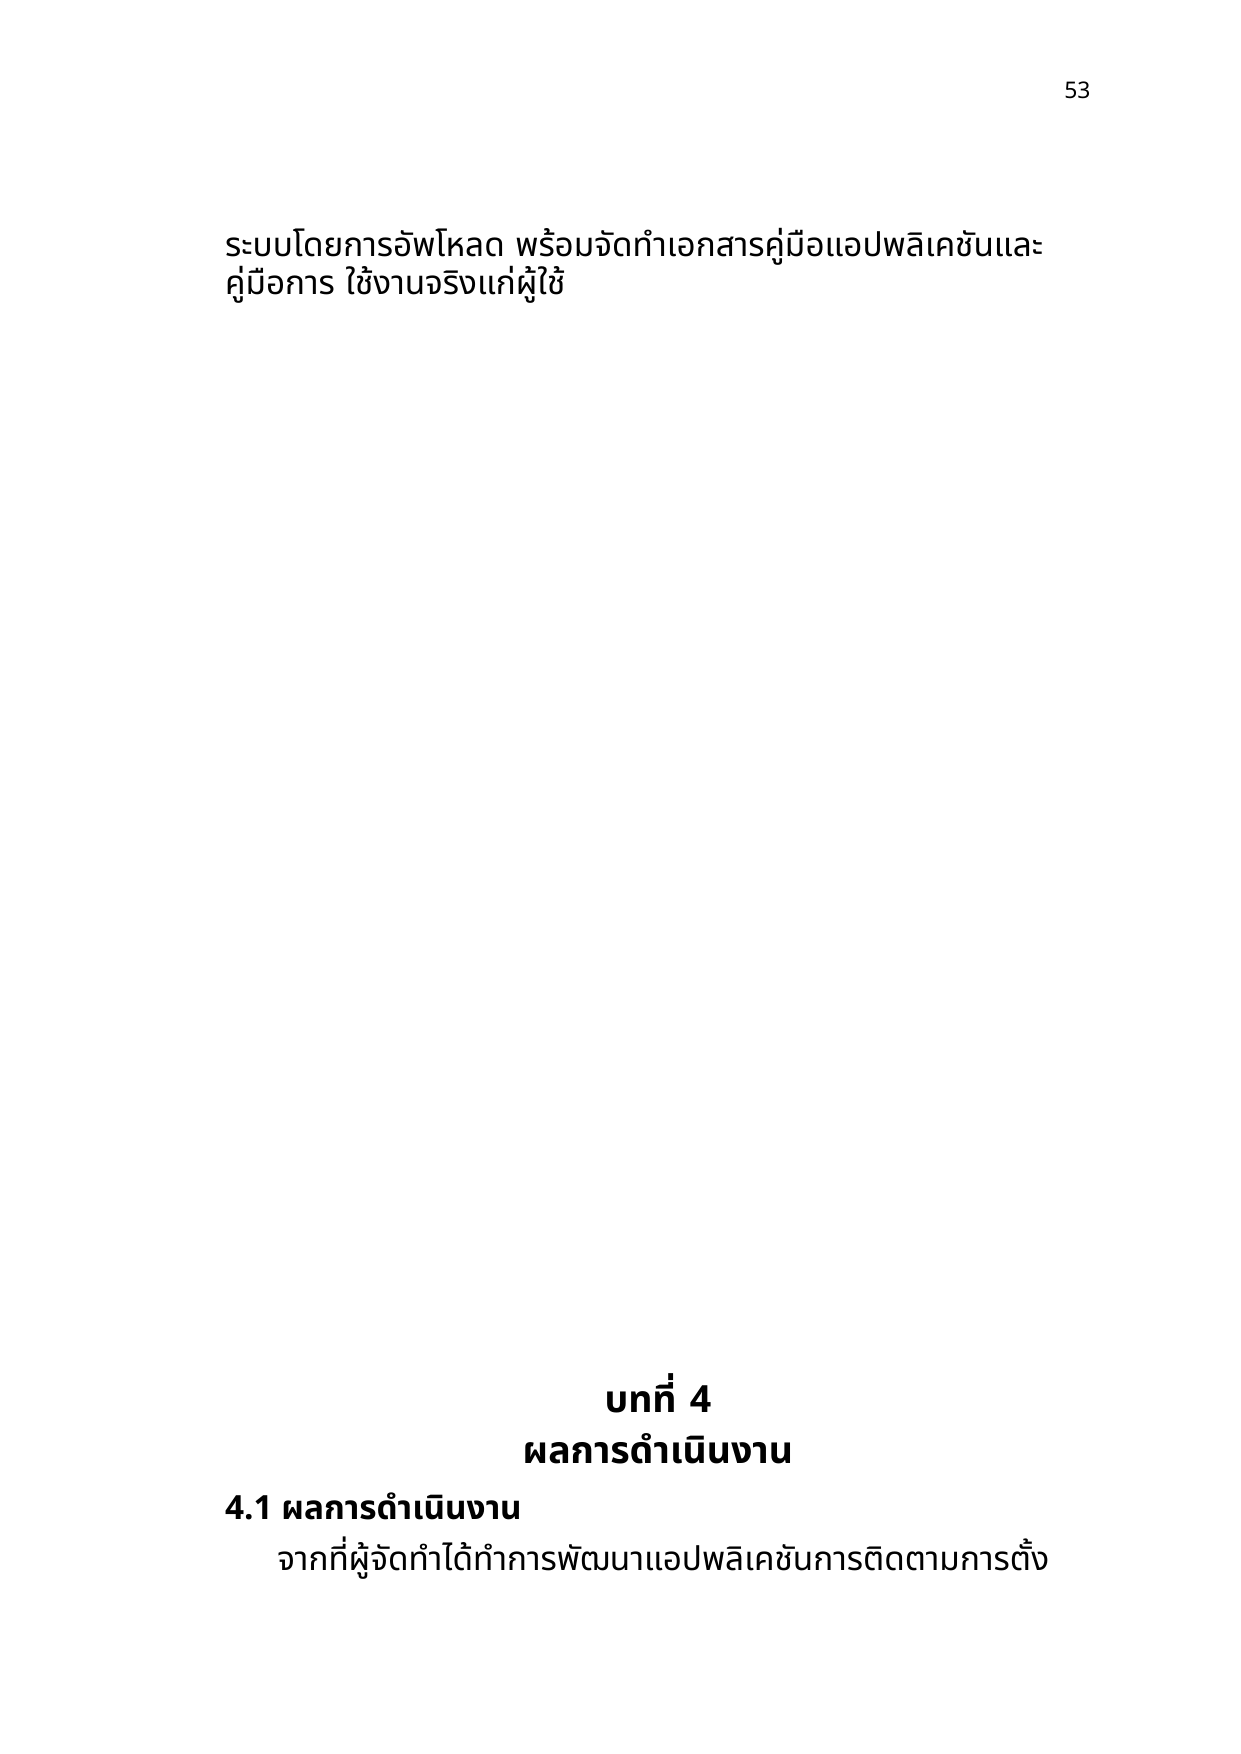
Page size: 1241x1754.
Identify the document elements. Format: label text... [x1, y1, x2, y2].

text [225, 225, 1090, 303]
text ผลการดำเนินงาน [225, 1423, 1090, 1480]
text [225, 1535, 1090, 1585]
subtitle 4.1 ผลการดำเนินงาน [225, 1484, 1090, 1535]
subtitle บทที่ 4 [225, 1372, 1090, 1423]
